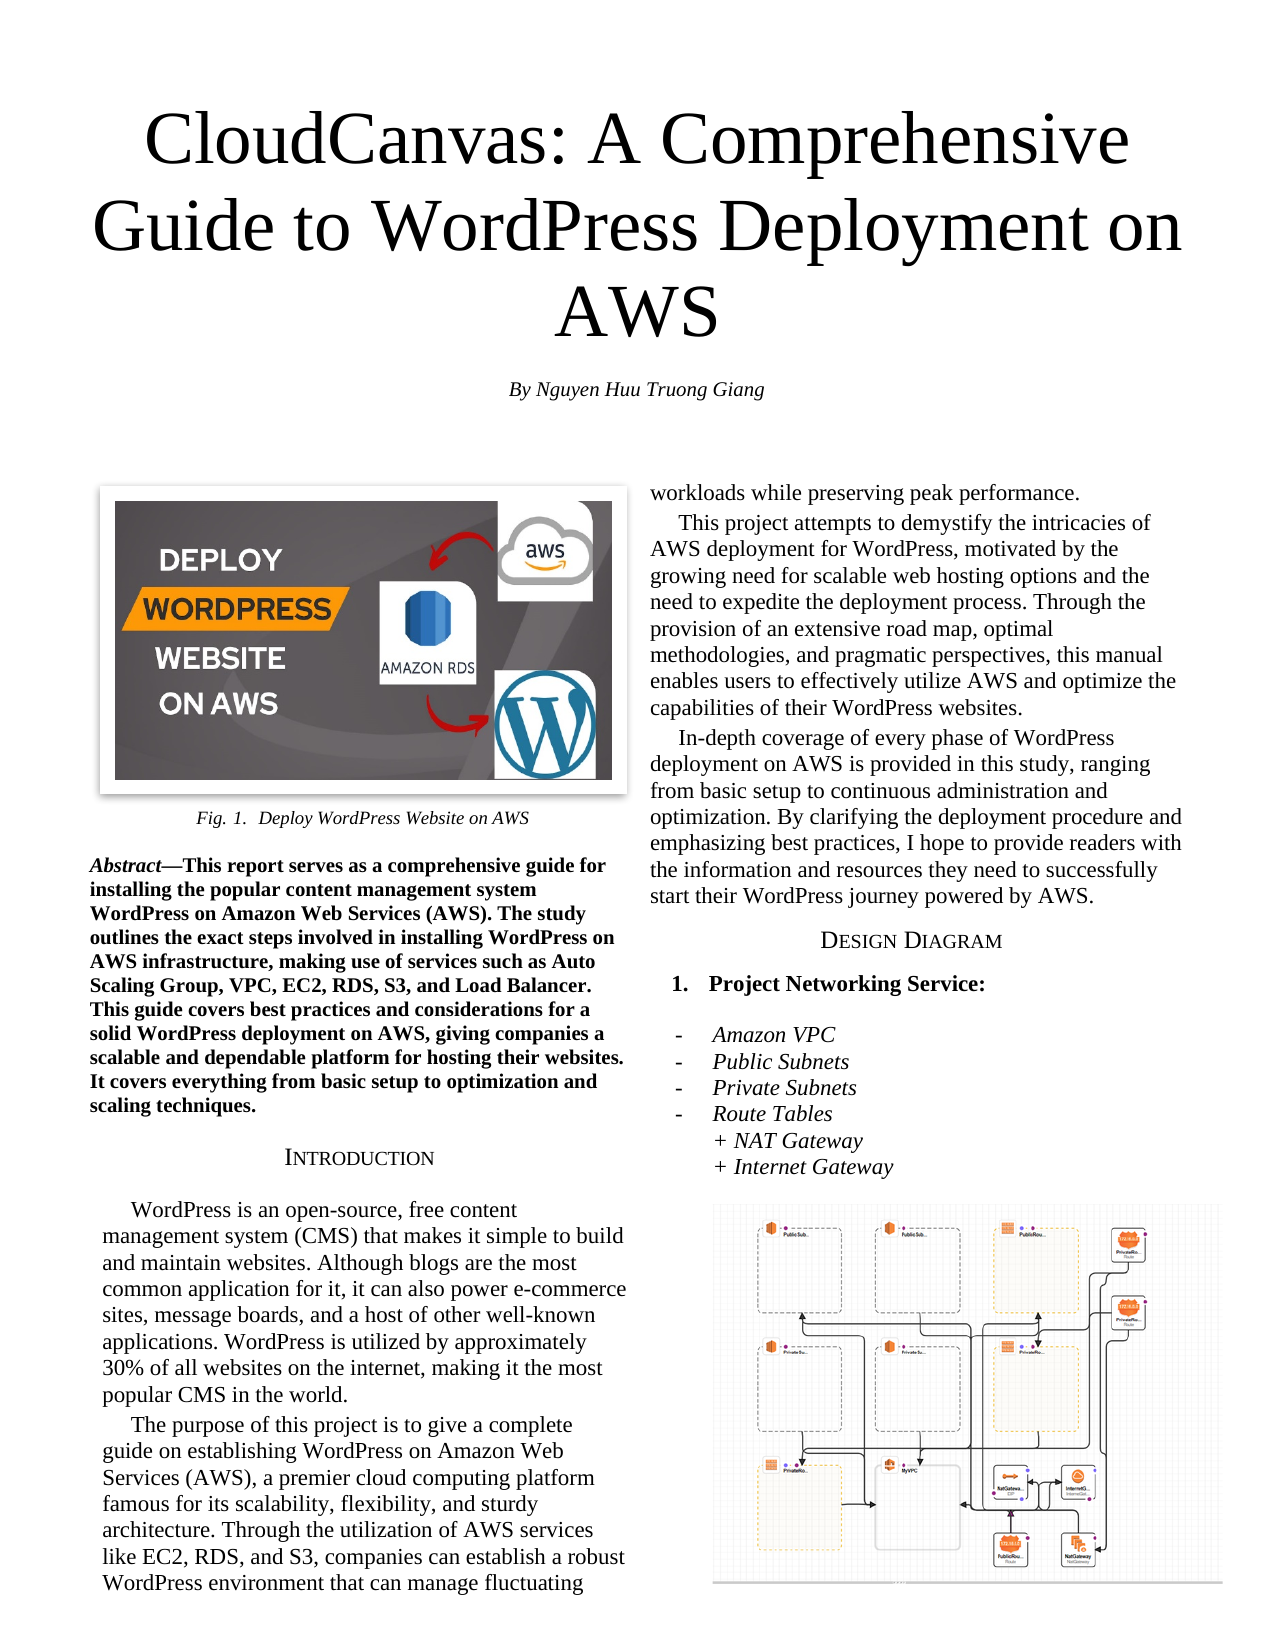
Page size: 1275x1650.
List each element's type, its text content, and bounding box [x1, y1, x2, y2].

text Introduction [89, 1142, 629, 1171]
text In-depth coverage of every phase of WordPress deployment on AWS is provided in this study, ranging from basic setup to continuous administration and optimization. By clarifying the deployment procedure and emphasizing best practices, I hope to provide readers with the information and resources they need to successfully start their WordPress journey powered by AWS. [650, 724, 1185, 908]
subtitle CloudCanvas: A Comprehensive Guide to WordPress Deployment on AWS [89, 94, 1185, 352]
text Design Diagram [637, 925, 1185, 954]
text WordPress is an open-source, free content management system (CMS) that makes it simple to build and maintain websites. Although blogs are the most common application for it, it can also power e-commerce sites, message boards, and a host of other well-known applications. WordPress is utilized by approximately 30% of all websites on the internet, making it the most popular CMS in the world. [102, 1196, 629, 1407]
text By Nguyen Huu Truong Giang [89, 377, 1185, 401]
list Project Networking Service: [671, 970, 1185, 996]
text The purpose of this project is to give a complete guide on establishing WordPress on Amazon Web Services (AWS), a premier cloud computing platform famous for its scalability, flexibility, and sturdy architecture. Through the utilization of AWS services like EC2, RDS, and S3, companies can establish a robust WordPress environment that can manage fluctuating workloads while preserving peak performance. [102, 1411, 629, 1595]
list Public Subnets [675, 1048, 1185, 1074]
text This project attempts to demystify the intricacies of AWS deployment for WordPress, motivated by the growing need for scalable web hosting options and the need to expedite the deployment process. Through the provision of an extensive road map, optimal methodologies, and pragmatic perspectives, this manual enables users to effectively utilize AWS and optimize the capabilities of their WordPress websites. [650, 509, 1185, 720]
list Private Subnets [675, 1074, 1185, 1101]
text Abstract—This report serves as a comprehensive guide for installing the popular content management system WordPress on Amazon Web Services (AWS). The study outlines the exact steps involved in installing WordPress on AWS infrastructure, making use of services such as Auto Scaling Group, VPC, EC2, RDS, S3, and Load Balancer. This guide covers best practices and considerations for a solid WordPress deployment on AWS, giving companies a scalable and dependable platform for hosting their websites. It covers everything from basic setup to optimization and scaling techniques. [89, 853, 629, 1117]
picture [712, 1204, 1223, 1584]
list + NAT Gateway [712, 1127, 1185, 1153]
picture [115, 501, 612, 780]
list + Internet Gateway [712, 1153, 1185, 1179]
list Amazon VPC [675, 1021, 1185, 1048]
text Fig. 1. Deploy WordPress Website on AWS [98, 807, 629, 829]
list Route Tables [675, 1101, 1185, 1127]
